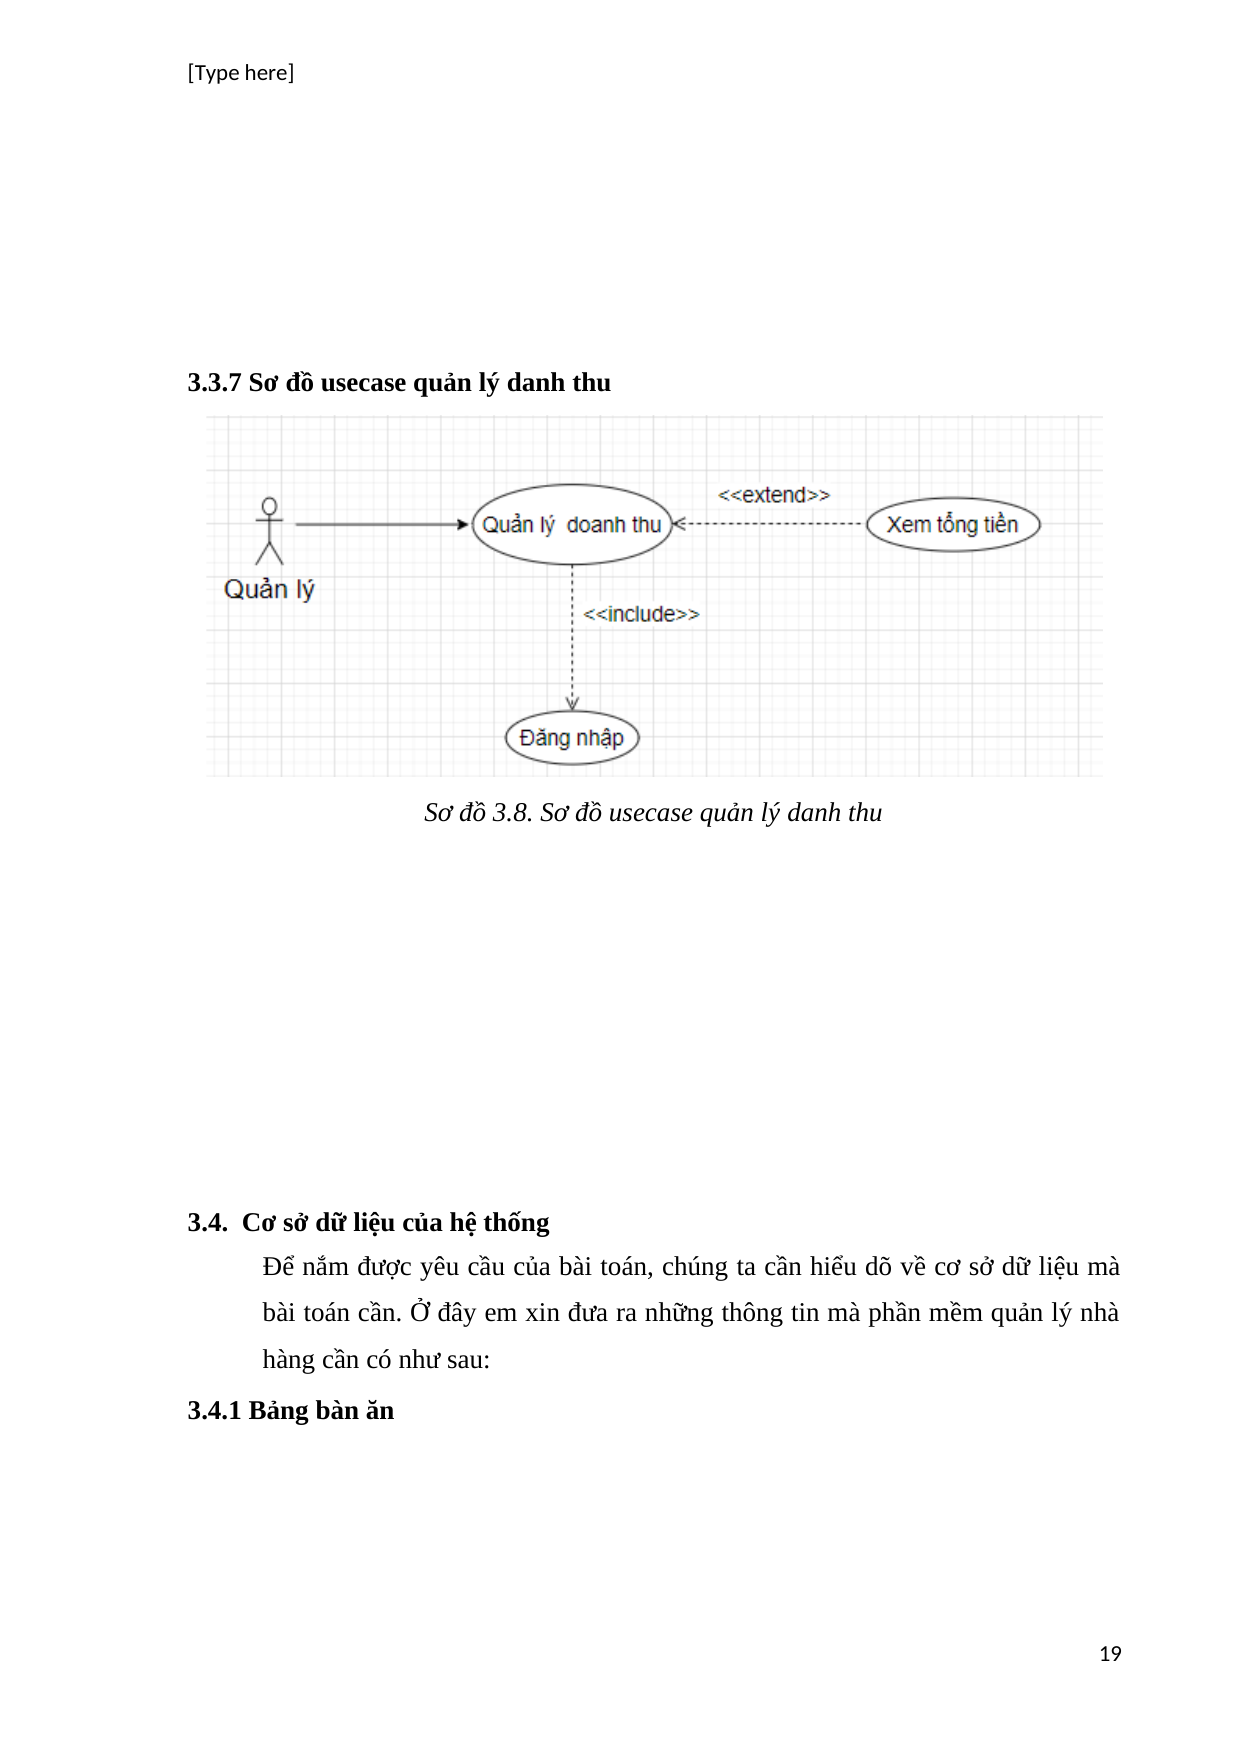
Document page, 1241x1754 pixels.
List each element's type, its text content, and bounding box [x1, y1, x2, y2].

text Để nắm được yêu cầu của bài toán, chúng ta cần hiểu dõ về cơ sở dữ liệu mà bài toán cần. Ở đây em xin đưa ra những thông tin mà phần mềm quản lý nhà hàng cần có như sau: [262, 1249, 1122, 1374]
picture [206, 415, 1103, 777]
text Sơ đồ 3.8. Sơ đồ usecase quản lý danh thu [187, 796, 1122, 827]
text 3.3.7 Sơ đồ usecase quản lý danh thu [187, 366, 1122, 397]
subtitle 3.4.1 Bảng bàn ăn [187, 1394, 1122, 1425]
subtitle 3.4. Cơ sở dữ liệu của hệ thống [187, 1206, 1122, 1237]
